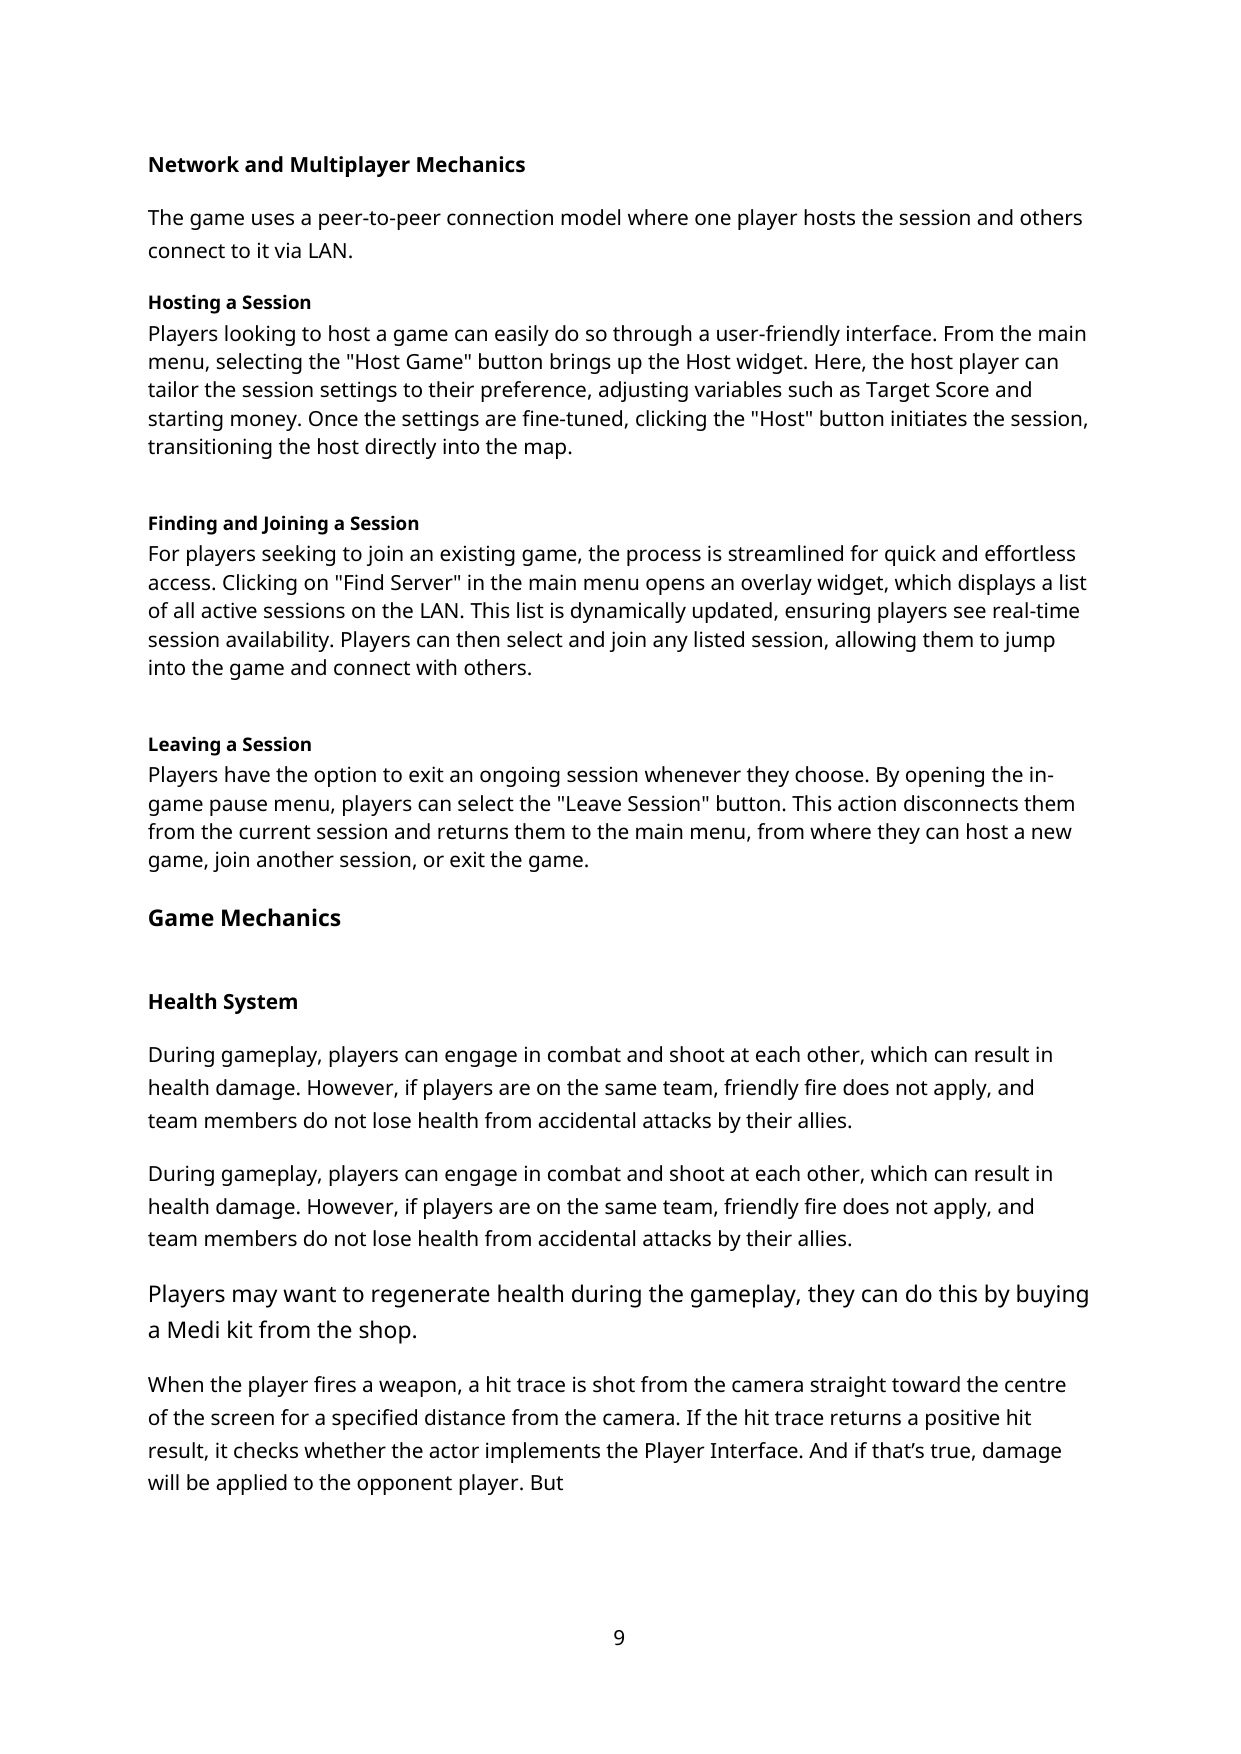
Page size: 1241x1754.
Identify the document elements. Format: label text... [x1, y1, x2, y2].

text Players looking to host a game can easily do so through a user-friendly interface. From the main menu, selecting the "Host Game" button brings up the Host widget. Here, the host player can tailor the session settings to their preference, adjusting variables such as Target Score and starting money. Once the settings are fine-tuned, clicking the "Host" button initiates the session, transitioning the host directly into the map. [148, 319, 1090, 461]
text The game uses a peer-to-peer connection model where one player hosts the session and others connect to it via LAN. [148, 203, 1090, 264]
text During gameplay, players can engage in combat and shoot at each other, which can result in health damage. However, if players are on the same team, friendly fire does not apply, and team members do not lose health from accidental attacks by their allies. [148, 1159, 1090, 1253]
text Health System [148, 987, 1090, 1016]
subtitle Leaving a Session [148, 731, 1090, 756]
text Players may want to regenerate health during the gameplay, they can do this by buying a Medi kit from the shop. [148, 1278, 1090, 1345]
text During gameplay, players can engage in combat and shoot at each other, which can result in health damage. However, if players are on the same team, friendly fire does not apply, and team members do not lose health from accidental attacks by their allies. [148, 1041, 1090, 1134]
text Network and Multiplayer Mechanics [148, 150, 1090, 178]
subtitle Finding and Joining a Session [148, 510, 1090, 536]
text Game Mechanics [148, 902, 1090, 934]
text For players seeking to join an existing game, the process is streamlined for quick and effortless access. Clicking on "Find Server" in the main menu opens an overlay widget, which displays a list of all active sessions on the LAN. This list is dynamically updated, ensuring players see real-time session availability. Players can then select and join any listed session, allowing them to jump into the game and connect with others. [148, 539, 1090, 682]
subtitle Hosting a Session [148, 289, 1090, 315]
text When the player fires a weapon, a hit trace is shot from the camera straight toward the centre of the screen for a specified distance from the camera. If the hit trace returns a positive hit result, it checks whether the actor implements the Player Interface. And if that’s true, damage will be applied to the opponent player. But [148, 1371, 1090, 1497]
text Players have the option to exit an ongoing session whenever they choose. By opening the in-game pause menu, players can select the "Leave Session" button. This action disconnects them from the current session and returns them to the main menu, from where they can host a new game, join another session, or exit the game. [148, 760, 1090, 874]
